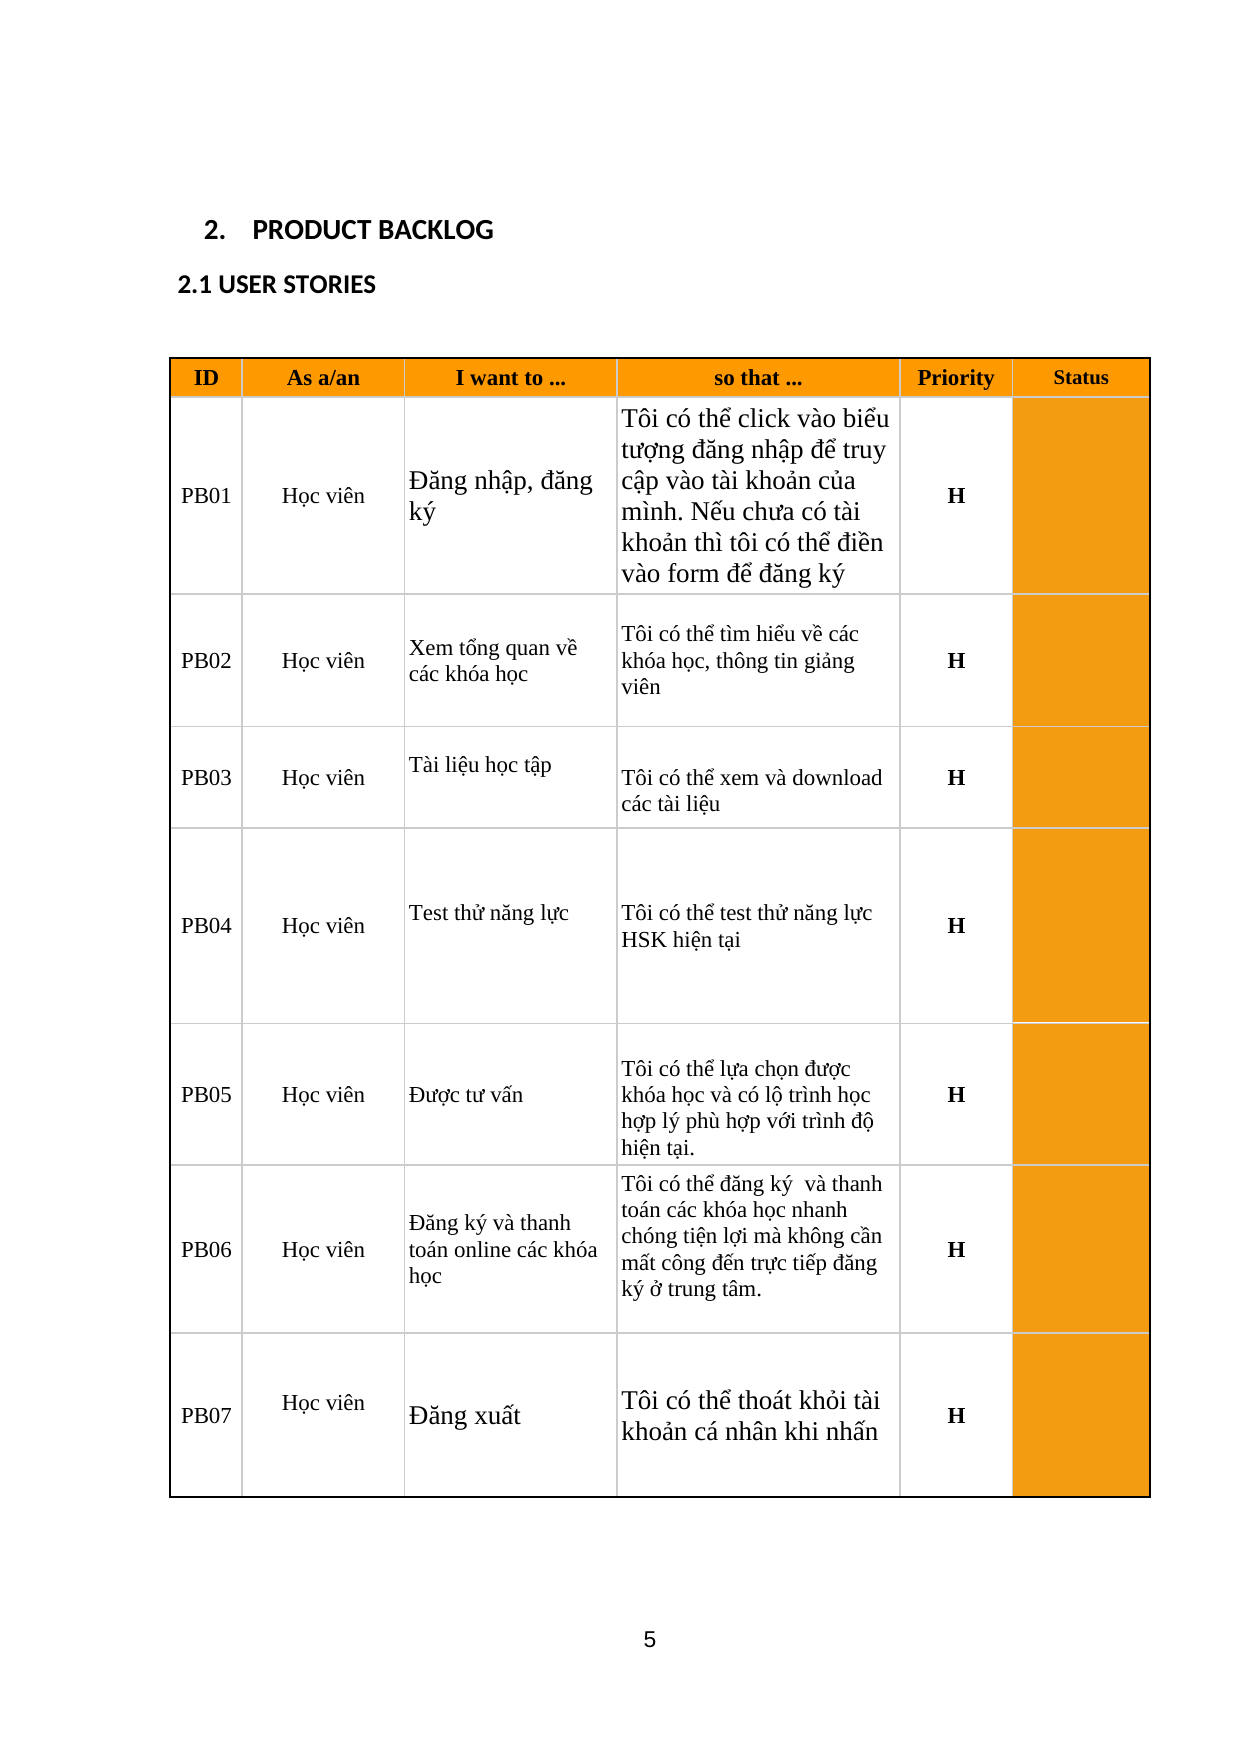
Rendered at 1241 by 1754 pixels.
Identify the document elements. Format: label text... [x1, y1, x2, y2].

subtitle 2.1 USER STORIES [177, 268, 1122, 301]
table_cell PB04 [171, 829, 241, 1022]
table_cell [1013, 727, 1149, 827]
table_header Status [1013, 359, 1149, 396]
table_header As a/an [243, 359, 404, 396]
table_cell Học viên [243, 1166, 404, 1332]
table_cell H [901, 1024, 1012, 1164]
table_cell [1013, 595, 1149, 726]
table_cell Test thử năng lực [405, 829, 616, 1022]
table_cell [1013, 398, 1149, 593]
table_cell PB03 [171, 727, 241, 827]
table_cell H [901, 1166, 1012, 1332]
table_cell PB05 [171, 1024, 241, 1164]
table_cell Học viên [243, 398, 404, 593]
table_cell Tôi có thể thoát khỏi tài khoản cá nhân khi nhấn [618, 1334, 899, 1496]
table_cell PB02 [171, 595, 241, 726]
table_cell Học viên [243, 1024, 404, 1164]
table_cell [1013, 1024, 1149, 1164]
text PRODUCT BACKLOG [215, 211, 1122, 247]
table_cell PB06 [171, 1166, 241, 1332]
table_cell Đăng xuất [405, 1334, 616, 1496]
table_cell Tôi có thể xem và download các tài liệu [618, 727, 899, 827]
table_cell PB01 [171, 398, 241, 593]
table_cell Học viên [243, 727, 404, 827]
table_cell Học viên [243, 595, 404, 726]
table_header Priority [901, 359, 1012, 396]
table_cell Học viên [243, 1334, 404, 1496]
table_cell H [901, 1334, 1012, 1496]
table_cell [1013, 1166, 1149, 1332]
table_cell Tôi có thể click vào biểu tượng đăng nhập để truy cập vào tài khoản của mình. Nếu chưa có tài khoản thì tôi có thể điền vào form để đăng ký [618, 398, 899, 593]
table_header I want to ... [405, 359, 616, 396]
table_cell H [901, 398, 1012, 593]
table_cell Được tư vấn [405, 1024, 616, 1164]
table_header so that ... [618, 359, 899, 396]
table_cell Tôi có thể tìm hiểu về các khóa học, thông tin giảng viên [618, 595, 899, 726]
table_cell Đăng ký và thanh toán online các khóa học [405, 1166, 616, 1332]
table_cell H [901, 595, 1012, 726]
table_cell PB07 [171, 1334, 241, 1496]
table_cell Đăng nhập, đăng ký [405, 398, 616, 593]
table_cell [1013, 1334, 1149, 1496]
table_cell Tài liệu học tập [405, 727, 616, 827]
table_cell Tôi có thể lựa chọn được khóa học và có lộ trình học hợp lý phù hợp với trình độ hiện tại. [618, 1024, 899, 1164]
table_header ID [171, 359, 241, 396]
table_cell Học viên [243, 829, 404, 1022]
table_cell H [901, 727, 1012, 827]
table_cell [1013, 829, 1149, 1022]
table_cell Xem tổng quan về các khóa học [405, 595, 616, 726]
table_cell Tôi có thể đăng ký và thanh toán các khóa học nhanh chóng tiện lợi mà không cần mất công đến trực tiếp đăng ký ở trung tâm. [618, 1166, 899, 1332]
table_cell Tôi có thể test thử năng lực HSK hiện tại [618, 829, 899, 1022]
table_cell H [901, 829, 1012, 1022]
